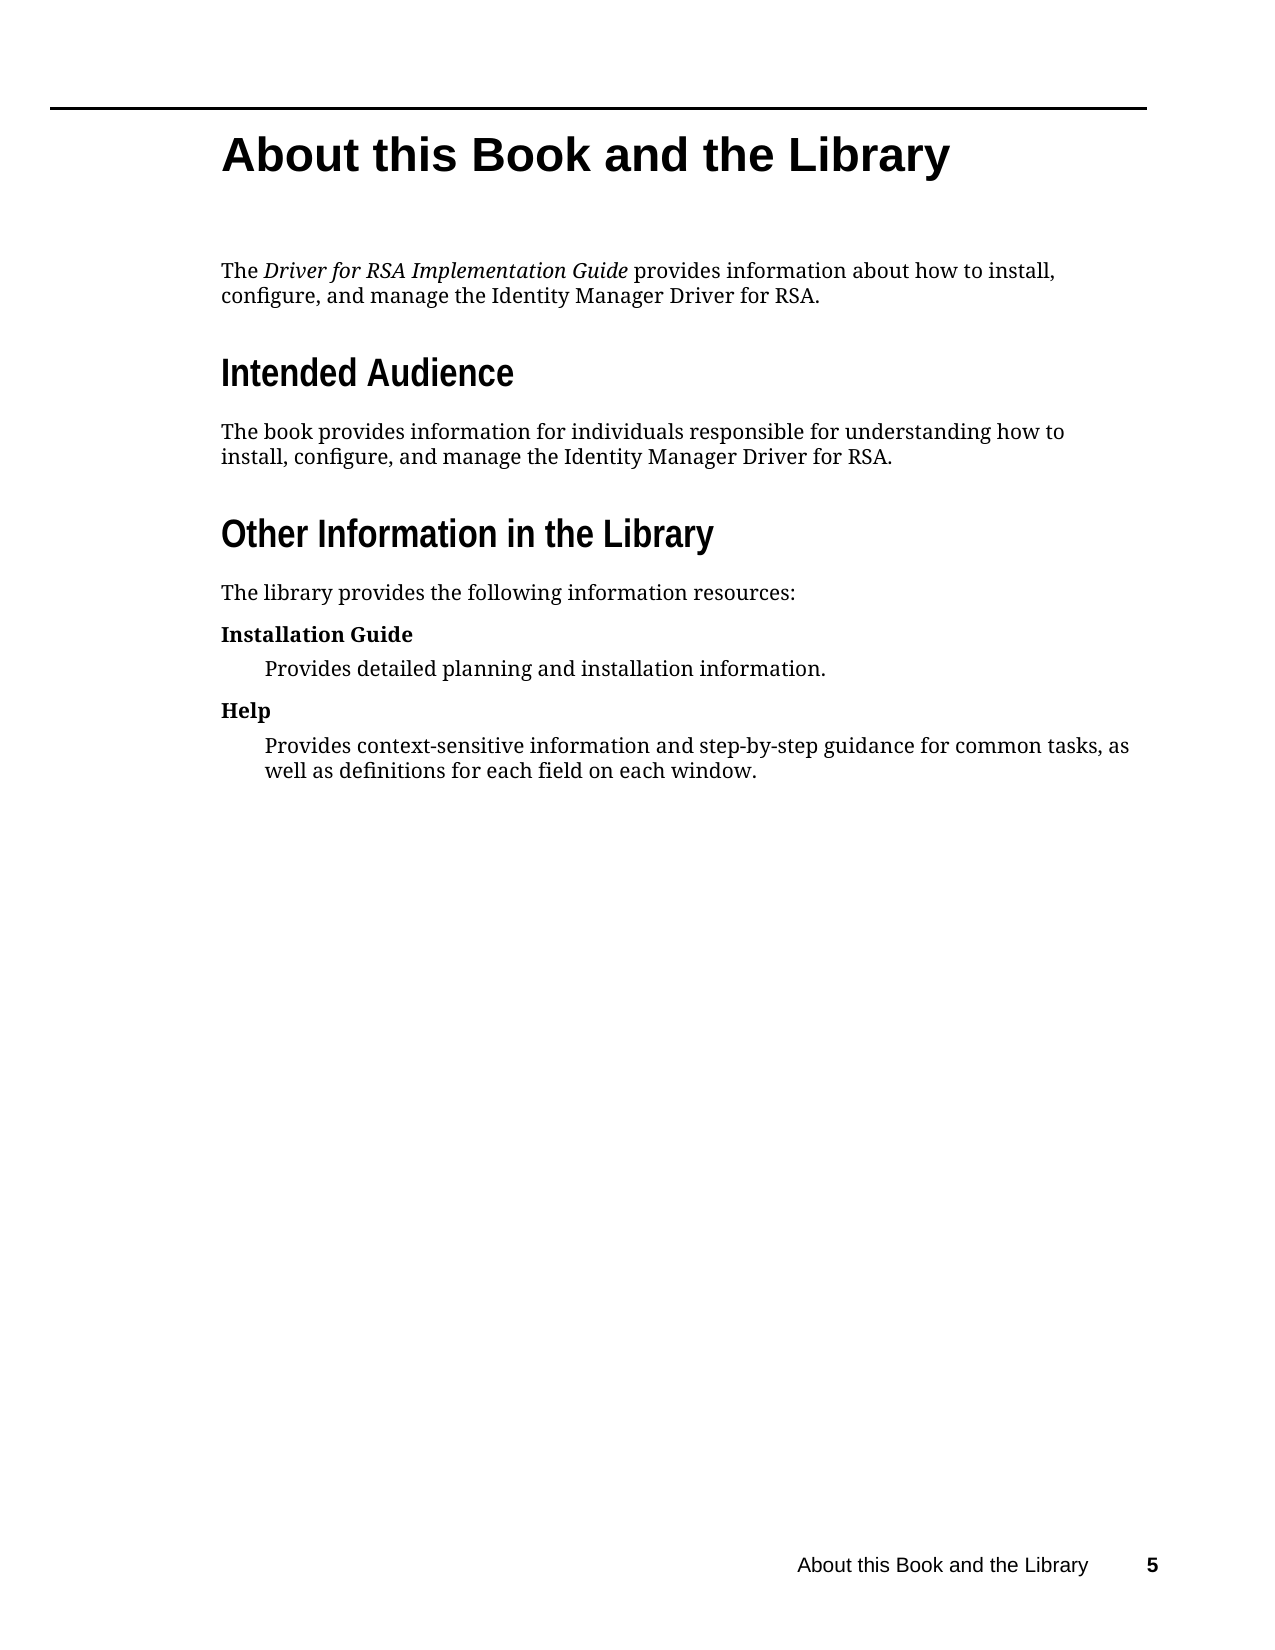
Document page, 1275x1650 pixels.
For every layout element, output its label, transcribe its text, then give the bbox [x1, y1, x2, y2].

text Help [221, 696, 1171, 725]
text The Driver for RSA Implementation Guide provides information about how to install, configure, and manage the Identity Manager Driver for RSA. [221, 258, 1127, 308]
text The book provides information for individuals responsible for understanding how to install, configure, and manage the Identity Manager Driver for RSA. [221, 419, 1077, 469]
text Provides detailed planning and installation information. [264, 654, 1171, 683]
text Provides context‐sensitive information and step‐by‐step guidance for common tasks, as well as definitions for each field on each window. [264, 733, 1143, 783]
text Installation Guide [221, 620, 1171, 648]
text The library provides the following information resources: [221, 578, 1171, 606]
text About this Book and the Library [221, 127, 1171, 182]
text Other Information in the Library [221, 510, 1171, 556]
text Intended Audience [221, 350, 1171, 395]
